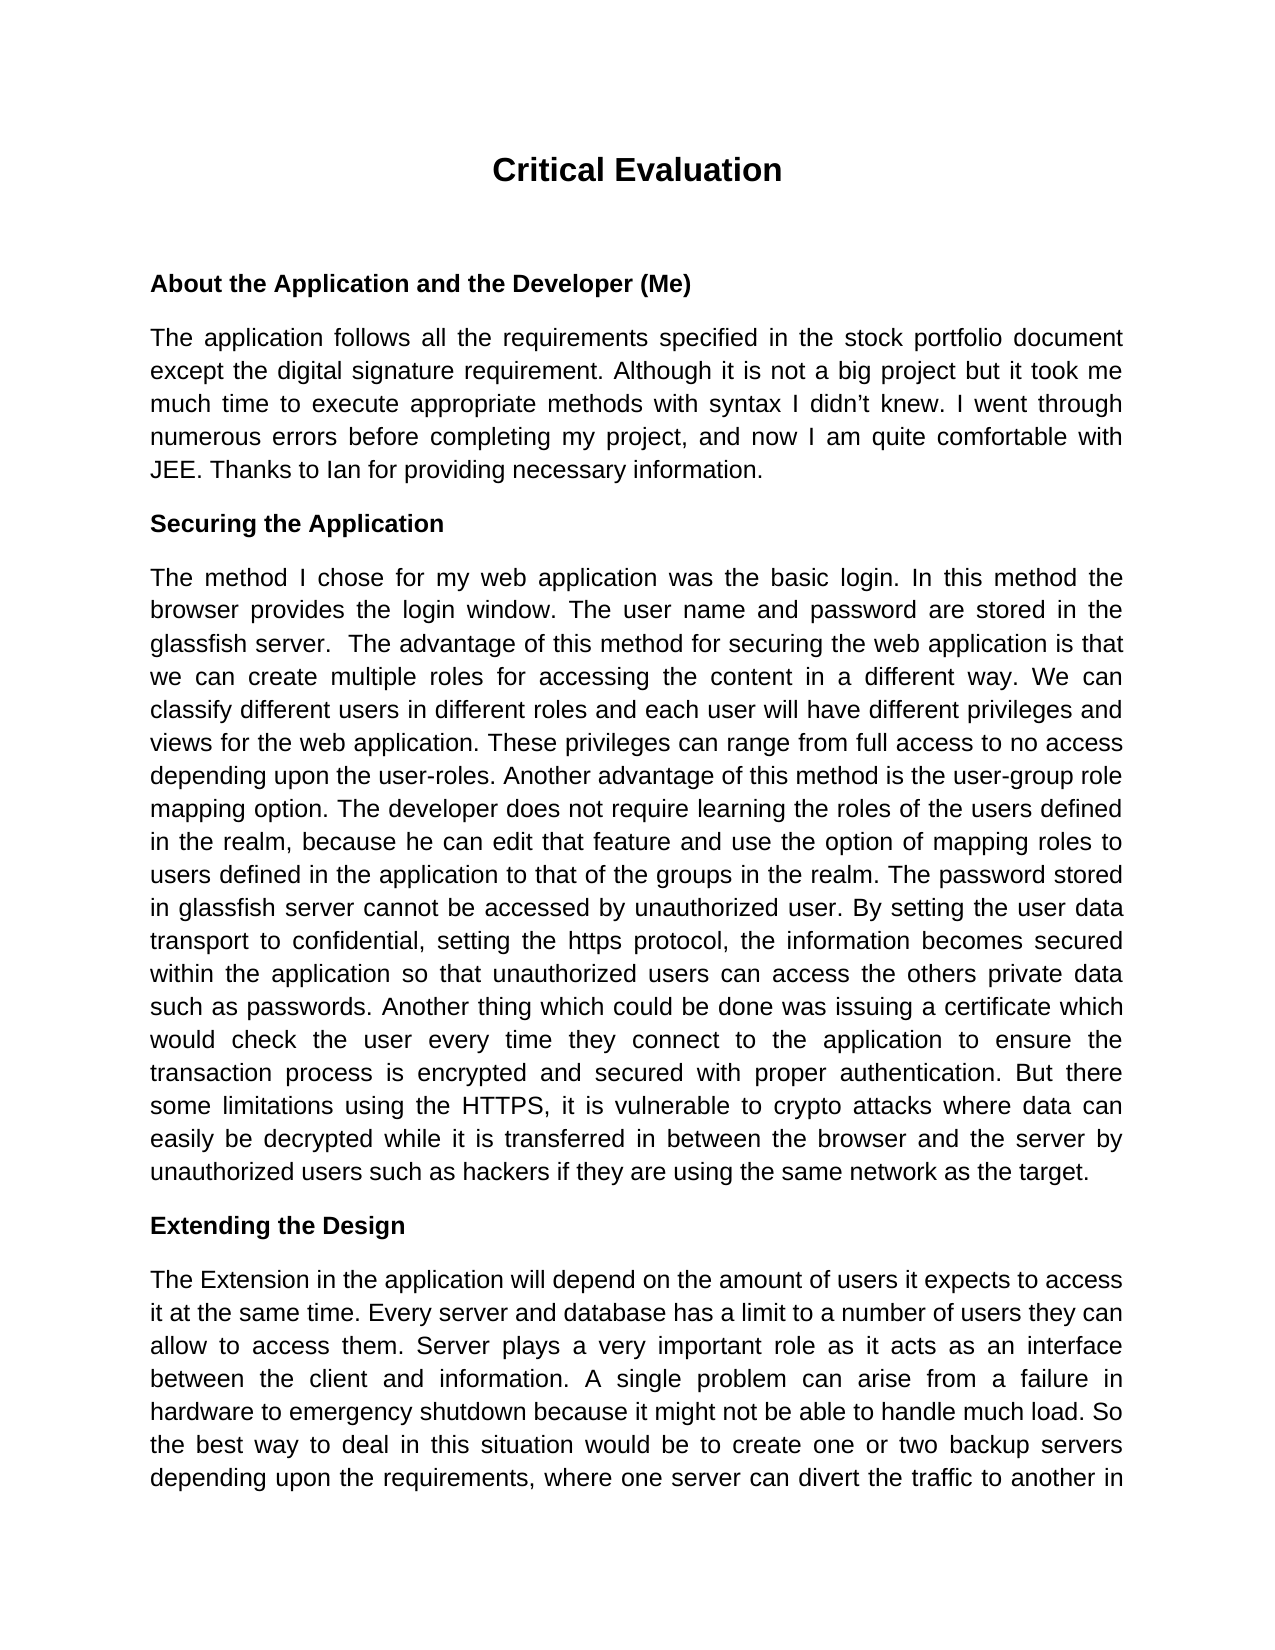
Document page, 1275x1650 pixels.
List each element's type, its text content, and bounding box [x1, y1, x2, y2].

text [150, 1264, 1125, 1491]
text About the Application and the Developer (Me) [150, 269, 1125, 298]
text Critical Evaluation [150, 150, 1125, 188]
text Extending the Design [150, 1211, 1125, 1239]
text Securing the Application [150, 509, 1125, 537]
text The application follows all the requirements specified in the stock portfolio document except the digital signature requirement. Although it is not a big project but it took me much time to execute appropriate methods with syntax I didn’t knew. I went through numerous errors before completing my project, and now I am quite comfortable with JEE. Thanks to Ian for providing necessary information. [150, 323, 1125, 483]
text The method I chose for my web application was the basic login. In this method the browser provides the login window. The user name and password are stored in the glassfish server. The advantage of this method for securing the web application is that we can create multiple roles for accessing the content in a different way. We can classify different users in different roles and each user will have different privileges and views for the web application. These privileges can range from full access to no access depending upon the user-roles. Another advantage of this method is the user-group role mapping option. The developer does not require learning the roles of the users defined in the realm, because he can edit that feature and use the option of mapping roles to users defined in the application to that of the groups in the realm. The password stored in glassfish server cannot be accessed by unauthorized user. By setting the user data transport to confidential, setting the https protocol, the information becomes secured within the application so that unauthorized users can access the others private data such as passwords. Another thing which could be done was issuing a certificate which would check the user every time they connect to the application to ensure the transaction process is encrypted and secured with proper authentication. But there some limitations using the HTTPS, it is vulnerable to crypto attacks where data can easily be decrypted while it is transferred in between the browser and the server by unauthorized users such as hackers if they are using the same network as the target. [150, 562, 1125, 1186]
